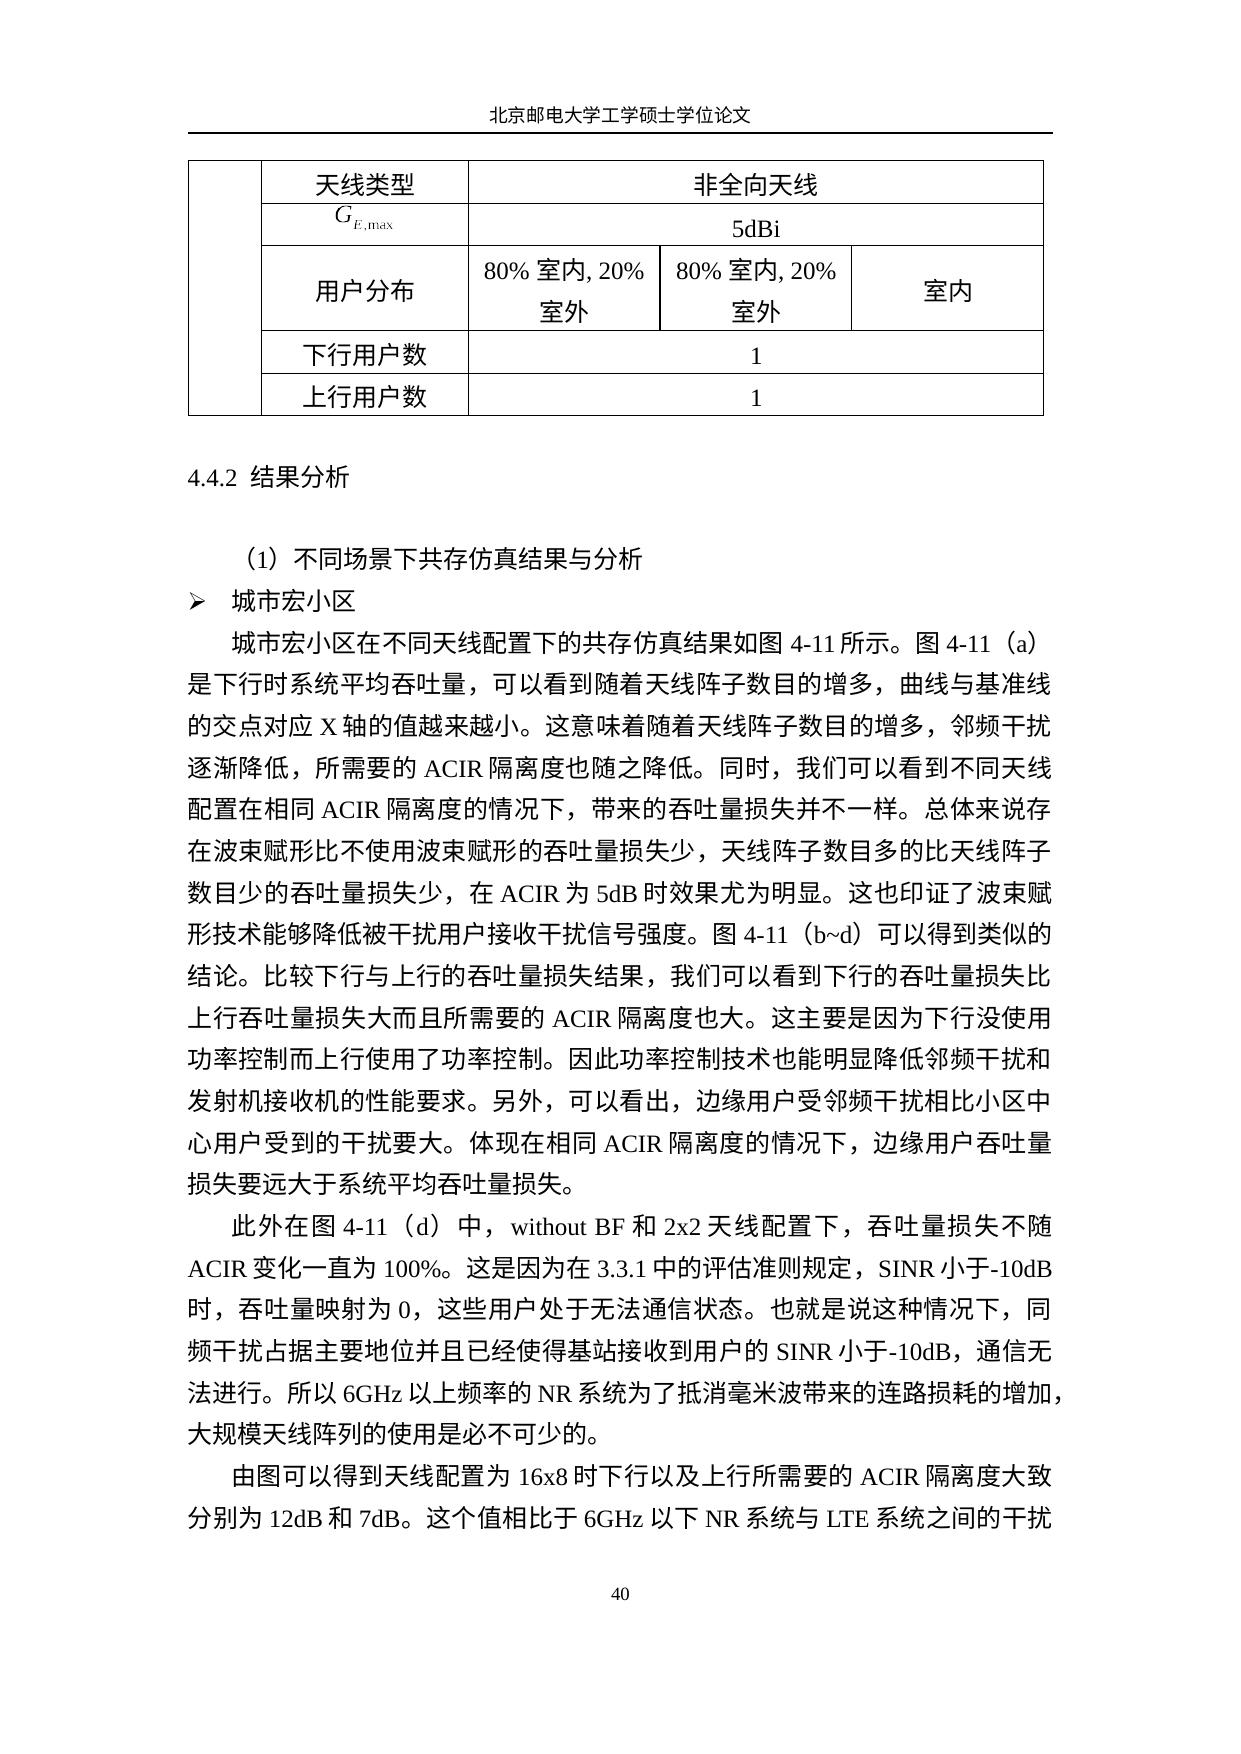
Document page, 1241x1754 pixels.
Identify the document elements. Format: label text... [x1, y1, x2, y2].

table_cell 下行用户数 [262, 331, 468, 372]
table_cell 上行用户数 [262, 374, 468, 415]
table_cell 1 [469, 374, 1043, 415]
subtitle 4.4.2 结果分析 [187, 443, 1053, 508]
table_cell 室内 [852, 246, 1043, 330]
text （1）不同场景下共存仿真结果与分析 [187, 535, 1053, 577]
table_cell 1 [469, 331, 1043, 372]
table_cell 用户分布 [262, 246, 468, 330]
table_cell 非全向天线 [469, 161, 1043, 203]
table_cell 5dBi [469, 204, 1043, 245]
list 城市宏小区 [187, 577, 1053, 619]
table_cell [262, 204, 468, 245]
table_cell 80% 室内, 20% 室外 [661, 246, 851, 330]
table_cell 天线类型 [262, 161, 468, 203]
table_cell 80% 室内, 20% 室外 [469, 246, 659, 330]
text 城市宏小区在不同天线配置下的共存仿真结果如图4-11所示。图4-11（a）是下行时系统平均吞吐量，可以看到随着天线阵子数目的增多，曲线与基准线的交点对应X轴的值越来越小。这意味着随着天线阵子数目的增多，邻频干扰逐渐降低，所需要的ACIR隔离度也随之降低。同时，我们可以看到不同天线配置在相同ACIR隔离度的情况下，带来的吞吐量损失并不一样。总体来说存在波束赋形比不使用波束赋形的吞吐量损失少，天线阵子数目多的比天线阵子数目少的吞吐量损失少，在ACIR为5dB时效果尤为明显。这也印证了波束赋形技术能够降低被干扰用户接收干扰信号强度。图4-11（b~d）可以得到类似的结论。比较下行与上行的吞吐量损失结果，我们可以看到下行的吞吐量损失比上行吞吐量损失大而且所需要的ACIR隔离度也大。这主要是因为下行没使用功率控制而上行使用了功率控制。因此功率控制技术也能明显降低邻频干扰和发射机接收机的性能要求。另外，可以看出，边缘用户受邻频干扰相比小区中心用户受到的干扰要大。体现在相同ACIR隔离度的情况下，边缘用户吞吐量损失要远大于系统平均吞吐量损失。 [187, 619, 1053, 1202]
